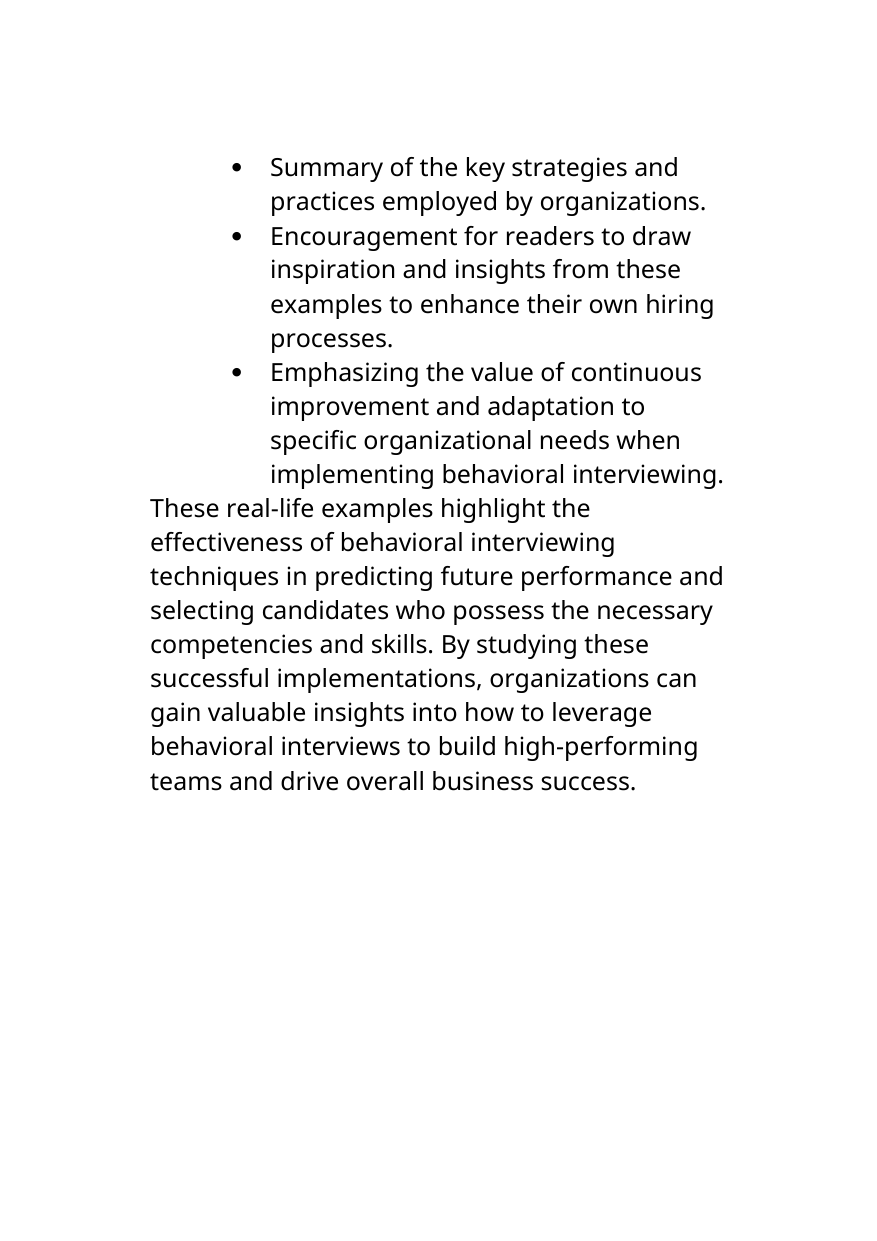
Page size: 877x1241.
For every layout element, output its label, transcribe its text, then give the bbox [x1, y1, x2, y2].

list Summary of the key strategies and practices employed by organizations. [232, 150, 727, 218]
list Encouragement for readers to draw inspiration and insights from these examples to enhance their own hiring processes. [232, 218, 727, 354]
list Emphasizing the value of continuous improvement and adaptation to specific organizational needs when implementing behavioral interviewing. [232, 354, 727, 491]
text These real-life examples highlight the effectiveness of behavioral interviewing techniques in predicting future performance and selecting candidates who possess the necessary competencies and skills. By studying these successful implementations, organizations can gain valuable insights into how to leverage behavioral interviews to build high-performing teams and drive overall business success. [150, 491, 727, 797]
